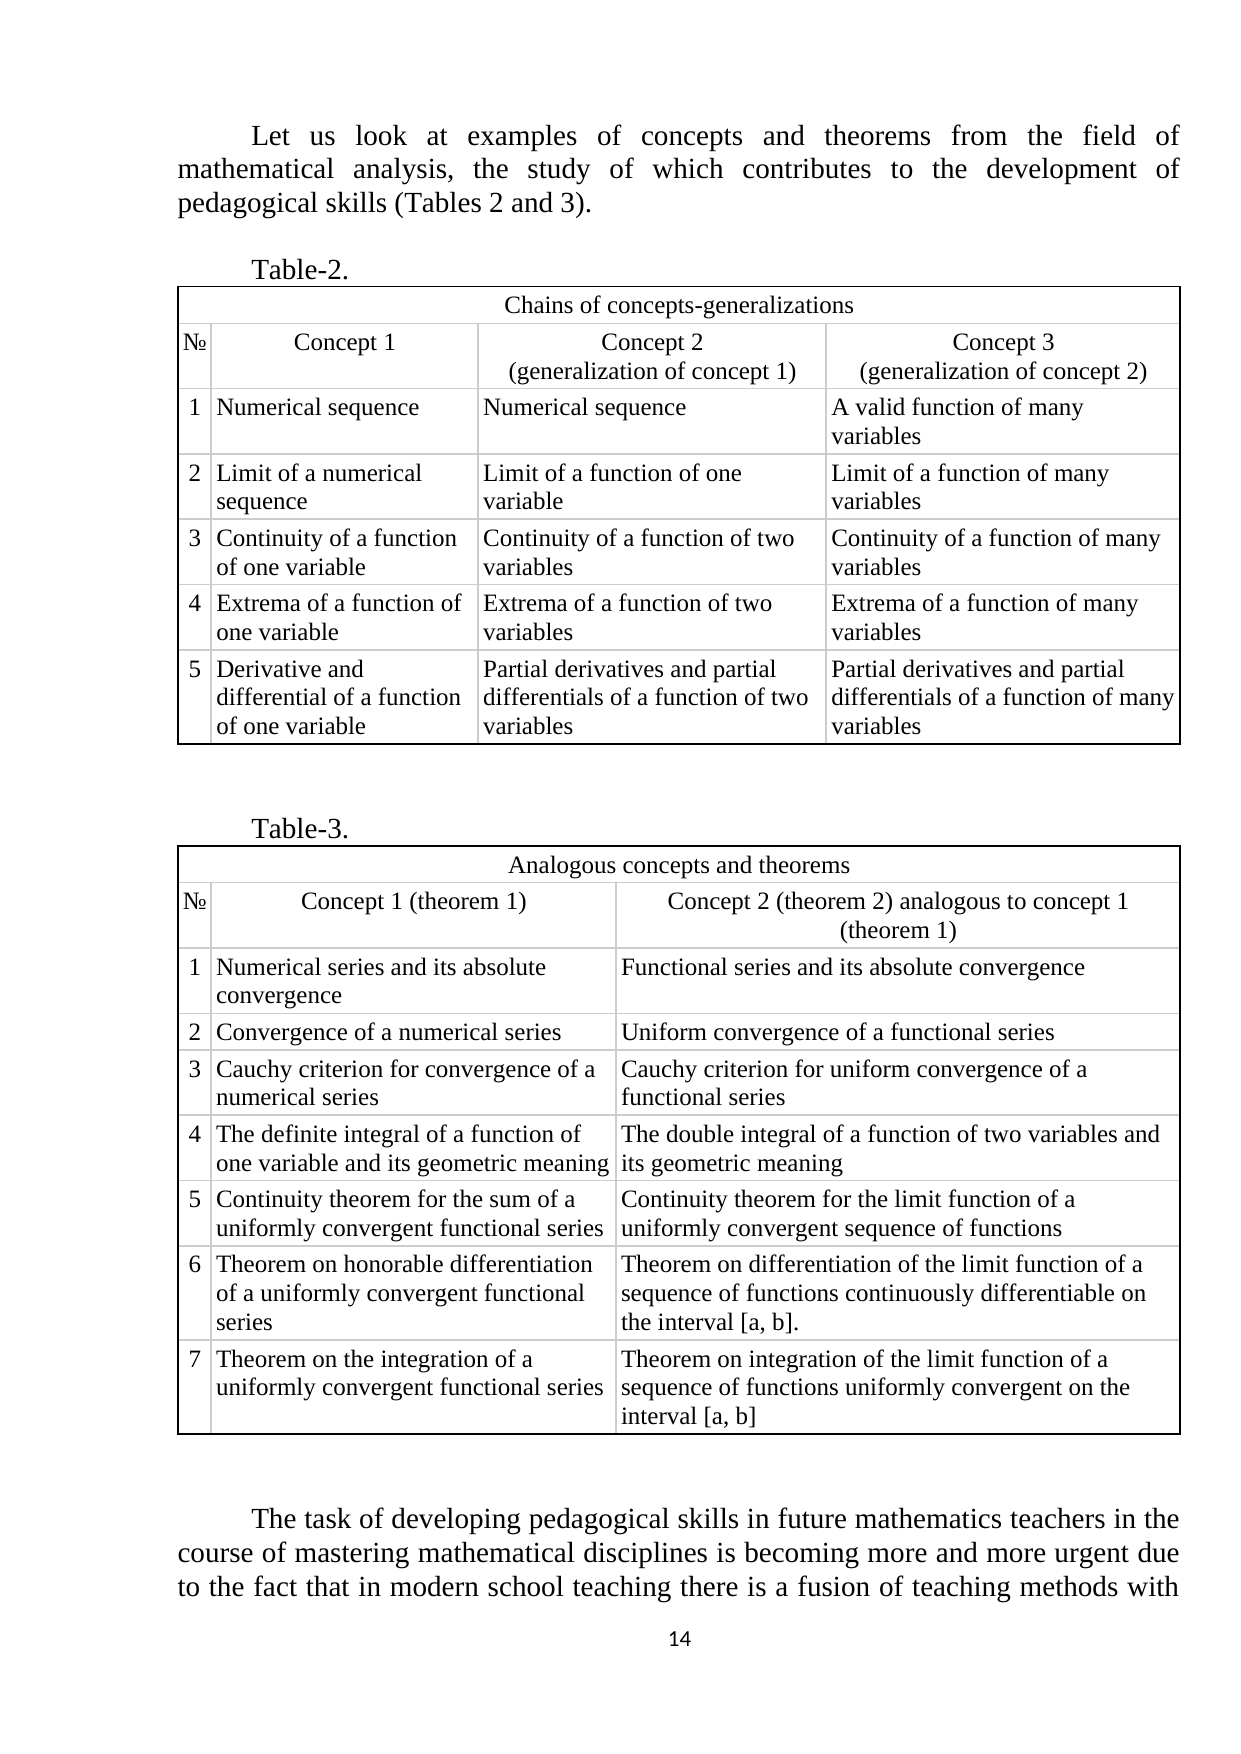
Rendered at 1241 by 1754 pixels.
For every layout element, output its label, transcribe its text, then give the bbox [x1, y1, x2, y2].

table_cell Continuity of a function of one variable [212, 520, 477, 584]
table_cell The double integral of a function of two variables and its geometric meaning [617, 1116, 1179, 1179]
table_cell Uniform convergence of a functional series [617, 1014, 1179, 1049]
table_cell Limit of a function of many variables [827, 455, 1179, 518]
table_cell Theorem on differentiation of the limit function of a sequence of functions continuously differentiable on the interval [a, b]. [617, 1247, 1179, 1339]
table_cell Numerical series and its absolute convergence [212, 949, 615, 1012]
table_cell Concept 2 (theorem 2) analogous to concept 1 (theorem 1) [617, 883, 1179, 947]
table_cell 4 [179, 1116, 210, 1179]
table_cell Extrema of a function of two variables [479, 585, 825, 649]
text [177, 1502, 1181, 1602]
table_cell Continuity of a function of many variables [827, 520, 1179, 584]
table_cell Numerical sequence [479, 389, 825, 453]
table_cell 4 [179, 585, 210, 649]
table_header Chains of concepts-generalizations [179, 287, 1179, 322]
table_cell Theorem on the integration of a uniformly convergent functional series [212, 1341, 615, 1433]
table_cell № [179, 883, 210, 947]
text Let us look at examples of concepts and theorems from the field of mathematical analysis, the study of which contributes to the development of pedagogical skills (Tables 2 and 3). [177, 118, 1181, 219]
text Table-2. [177, 252, 1181, 286]
table_cell 1 [179, 949, 210, 1012]
table_cell 2 [179, 1014, 210, 1049]
table_cell Functional series and its absolute convergence [617, 949, 1179, 1012]
table_cell Numerical sequence [212, 389, 477, 453]
table_cell Cauchy criterion for uniform convergence of a functional series [617, 1051, 1179, 1114]
table_header Analogous concepts and theorems [179, 847, 1179, 882]
table_cell Limit of a numerical sequence [212, 455, 477, 518]
table_cell Extrema of a function of many variables [827, 585, 1179, 649]
table_cell 6 [179, 1247, 210, 1339]
table_cell № [179, 324, 210, 388]
table_cell Extrema of a function of one variable [212, 585, 477, 649]
table_cell Partial derivatives and partial differentials of a function of many variables [827, 651, 1179, 743]
table_cell 5 [179, 651, 210, 743]
table_cell Continuity theorem for the sum of a uniformly convergent functional series [212, 1181, 615, 1245]
table_cell The definite integral of a function of one variable and its geometric meaning [212, 1116, 615, 1179]
table_cell Limit of a function of one variable [479, 455, 825, 518]
table_cell 2 [179, 455, 210, 518]
table_cell A valid function of many variables [827, 389, 1179, 453]
table_cell 1 [179, 389, 210, 453]
table_cell Continuity of a function of two variables [479, 520, 825, 584]
table_cell Derivative and differential of a function of one variable [212, 651, 477, 743]
table_cell Concept 3 (generalization of concept 2) [827, 324, 1179, 388]
table_cell Concept 1 (theorem 1) [212, 883, 615, 947]
table_cell Concept 1 [212, 324, 477, 388]
table_cell 3 [179, 1051, 210, 1114]
table_cell Theorem on honorable differentiation of a uniformly convergent functional series [212, 1247, 615, 1339]
table_cell Concept 2 (generalization of concept 1) [479, 324, 825, 388]
table_cell 3 [179, 520, 210, 584]
table_cell 7 [179, 1341, 210, 1433]
table_cell Partial derivatives and partial differentials of a function of two variables [479, 651, 825, 743]
table_cell 5 [179, 1181, 210, 1245]
table_cell Theorem on integration of the limit function of a sequence of functions uniformly convergent on the interval [a, b] [617, 1341, 1179, 1433]
text Table-3. [177, 812, 1181, 845]
table_cell Convergence of a numerical series [212, 1014, 615, 1049]
table_cell Continuity theorem for the limit function of a uniformly convergent sequence of functions [617, 1181, 1179, 1245]
table_cell Cauchy criterion for convergence of a numerical series [212, 1051, 615, 1114]
